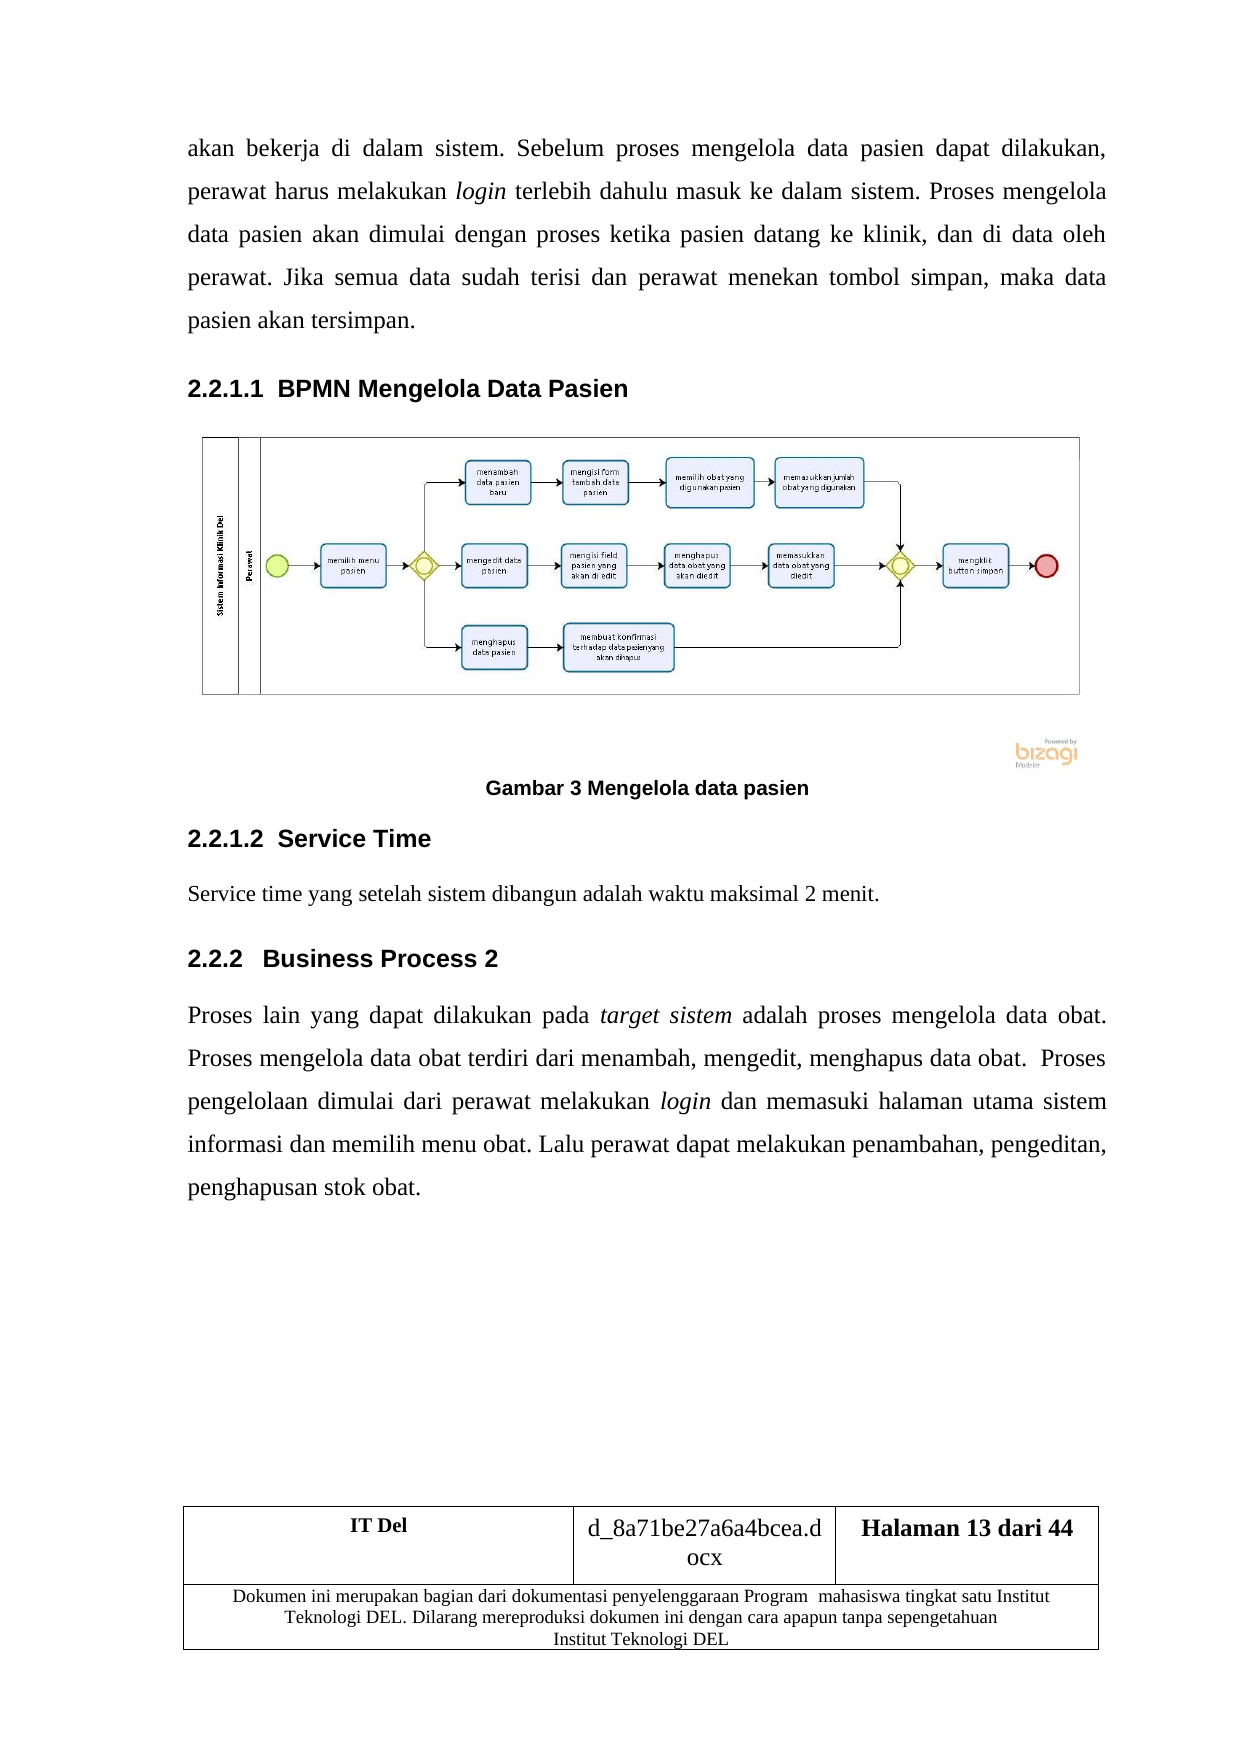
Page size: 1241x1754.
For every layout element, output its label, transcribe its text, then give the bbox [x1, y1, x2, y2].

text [187, 133, 1107, 334]
text Service time yang setelah sistem dibangun adalah waktu maksimal 2 menit. [187, 880, 1107, 906]
picture [187, 422, 1093, 776]
text Gambar 3 Mengelola data pasien [187, 775, 1107, 799]
subtitle Service Time [187, 824, 1107, 853]
subtitle BPMN Mengelola Data Pasien [187, 373, 1107, 402]
subtitle Business Process 2 [187, 944, 1107, 973]
text Proses lain yang dapat dilakukan pada target sistem adalah proses mengelola data obat. Proses mengelola data obat terdiri dari menambah, mengedit, menghapus data obat. Proses pengelolaan dimulai dari perawat melakukan login dan memasuki halaman utama sistem informasi dan memilih menu obat. Lalu perawat dapat melakukan penambahan, pengeditan, penghapusan stok obat. [187, 1000, 1107, 1201]
